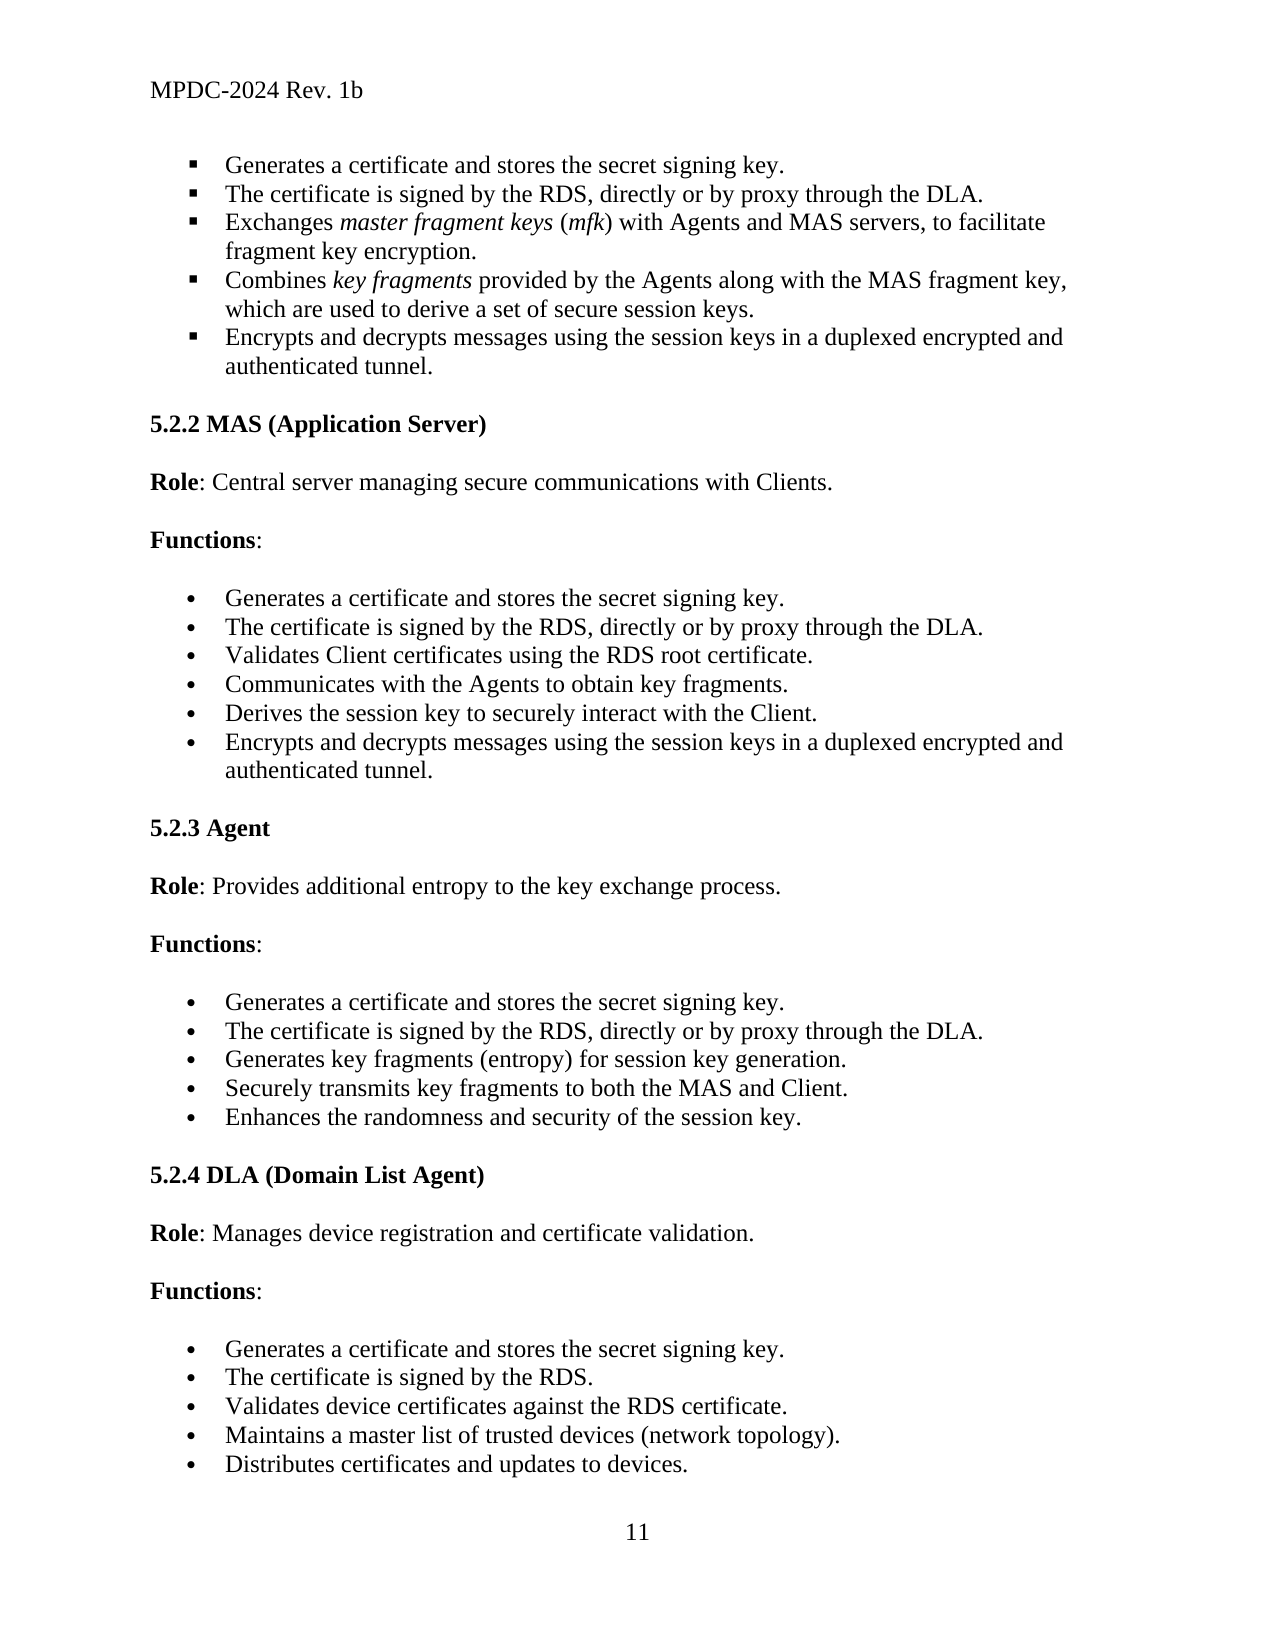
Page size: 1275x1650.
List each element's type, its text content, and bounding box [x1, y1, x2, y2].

text Functions: [150, 929, 1125, 958]
list The certificate is signed by the RDS, directly or by proxy through the DLA. [187, 179, 1125, 207]
list The certificate is signed by the RDS, directly or by proxy through the DLA. [187, 612, 1125, 640]
text Role: Central server managing secure communications with Clients. [150, 467, 1125, 496]
text Functions: [150, 525, 1125, 554]
text 5.2.4 DLA (Domain List Agent) [150, 1160, 1125, 1189]
list Securely transmits key fragments to both the MAS and Client. [187, 1073, 1125, 1102]
list Generates a certificate and stores the secret signing key. [187, 583, 1125, 612]
text 5.2.3 Agent [150, 813, 1125, 842]
list Maintains a master list of trusted devices (network topology). [187, 1420, 1125, 1449]
list Distributes certificates and updates to devices. [187, 1449, 1125, 1477]
list Validates device certificates against the RDS certificate. [187, 1391, 1125, 1420]
text Role: Manages device registration and certificate validation. [150, 1218, 1125, 1247]
list Enhances the randomness and security of the session key. [187, 1102, 1125, 1131]
list Generates a certificate and stores the secret signing key. [187, 150, 1125, 179]
list Encrypts and decrypts messages using the session keys in a duplexed encrypted and authenticated tunnel. [187, 727, 1125, 784]
text Functions: [150, 1276, 1125, 1304]
list The certificate is signed by the RDS, directly or by proxy through the DLA. [187, 1016, 1125, 1044]
list Generates key fragments (entropy) for session key generation. [187, 1044, 1125, 1073]
text 5.2.2 MAS (Application Server) [150, 409, 1125, 438]
list Exchanges master fragment keys (mfk) with Agents and MAS servers, to facilitate fragment key encryption. [187, 207, 1125, 265]
list Derives the session key to securely interact with the Client. [187, 698, 1125, 727]
list Combines key fragments provided by the Agents along with the MAS fragment key, which are used to derive a set of secure session keys. [187, 265, 1125, 322]
list Generates a certificate and stores the secret signing key. [187, 1334, 1125, 1362]
list Generates a certificate and stores the secret signing key. [187, 987, 1125, 1016]
text Role: Provides additional entropy to the key exchange process. [150, 871, 1125, 900]
list Validates Client certificates using the RDS root certificate. [187, 640, 1125, 669]
list Communicates with the Agents to obtain key fragments. [187, 669, 1125, 698]
list The certificate is signed by the RDS. [187, 1362, 1125, 1391]
list Encrypts and decrypts messages using the session keys in a duplexed encrypted and authenticated tunnel. [187, 322, 1125, 380]
